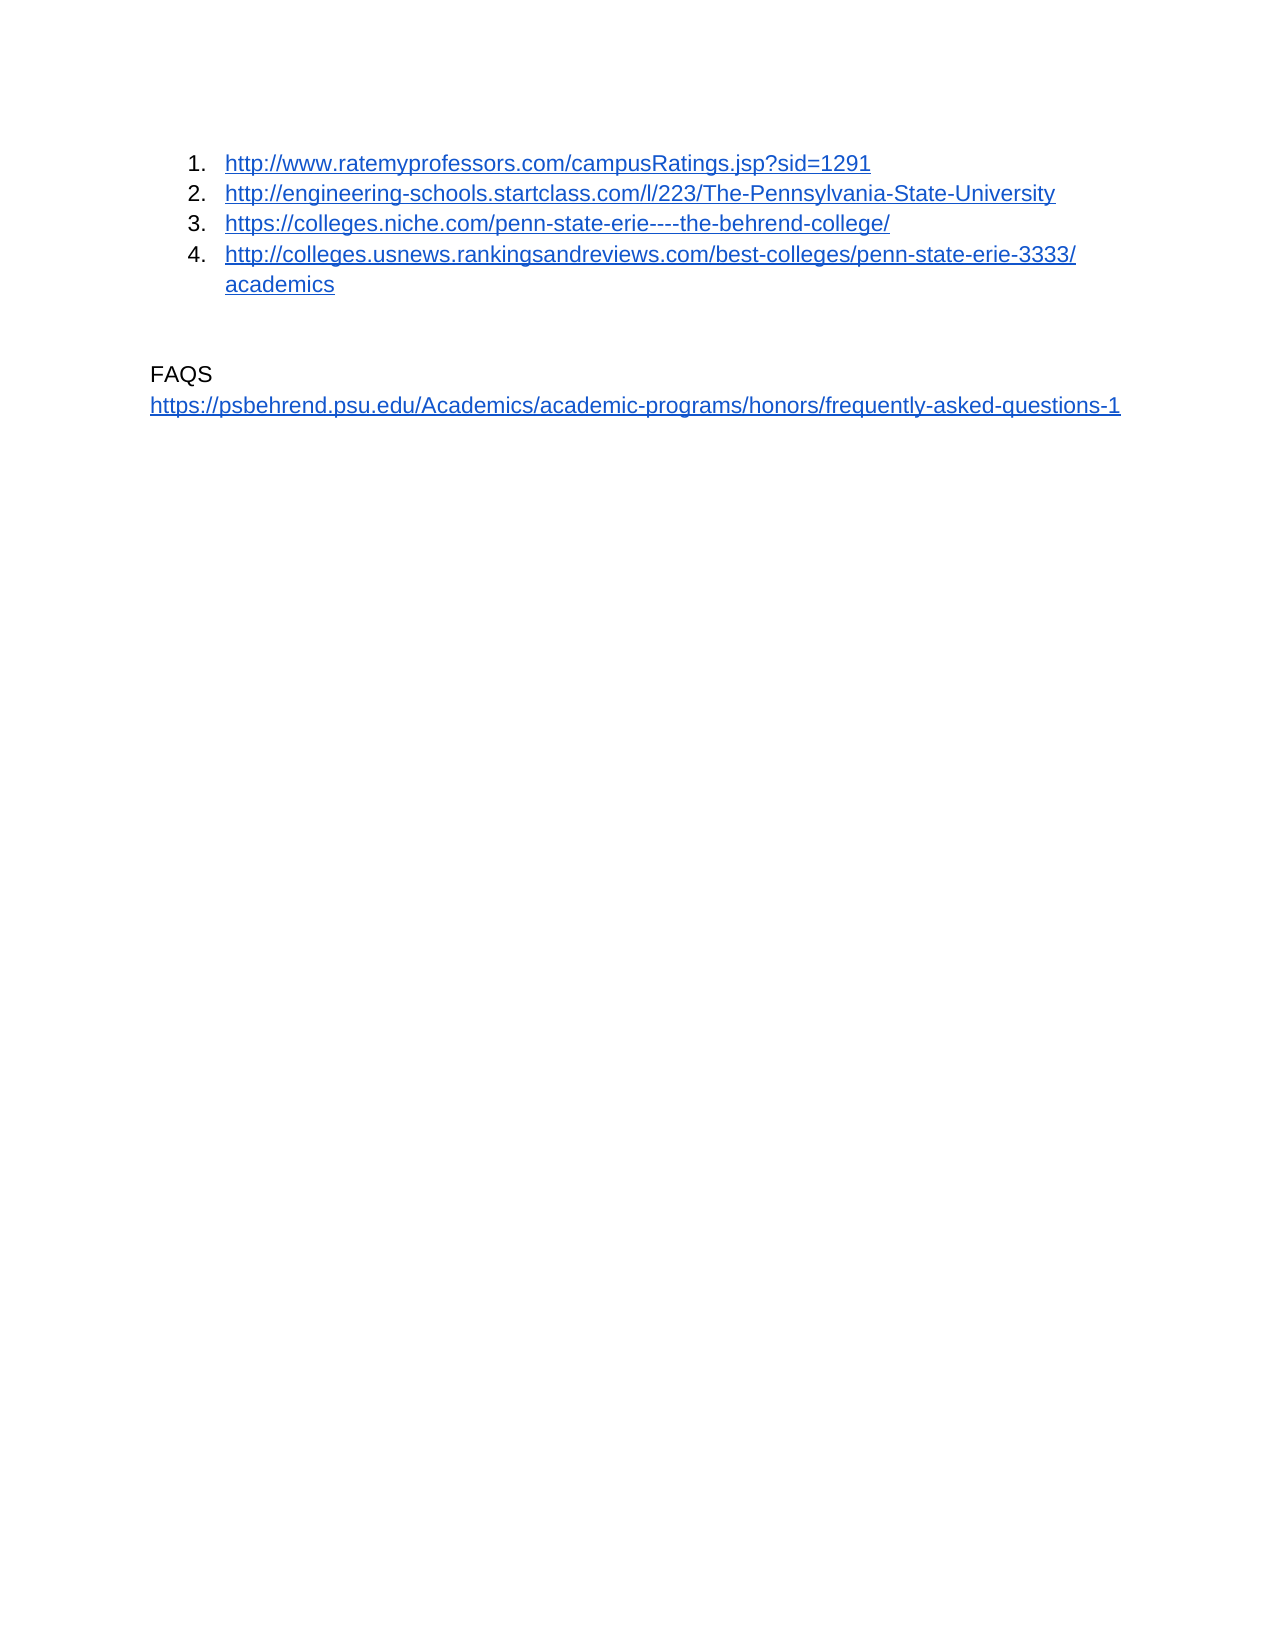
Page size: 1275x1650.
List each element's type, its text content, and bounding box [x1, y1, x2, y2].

list http://www.ratemyprofessors.com/campusRatings.jsp?sid=1291 [187, 150, 1125, 176]
text FAQS [150, 361, 1125, 388]
list http://engineering-schools.startclass.com/l/223/The-Pennsylvania-State-University [187, 180, 1125, 207]
list http://colleges.usnews.rankingsandreviews.com/best-colleges/penn-state-erie-3333/academics [187, 241, 1125, 297]
text https://psbehrend.psu.edu/Academics/academic-programs/honors/frequently-asked-questions-1 [150, 392, 1125, 418]
list https://colleges.niche.com/penn-state-erie----the-behrend-college/ [187, 210, 1125, 237]
